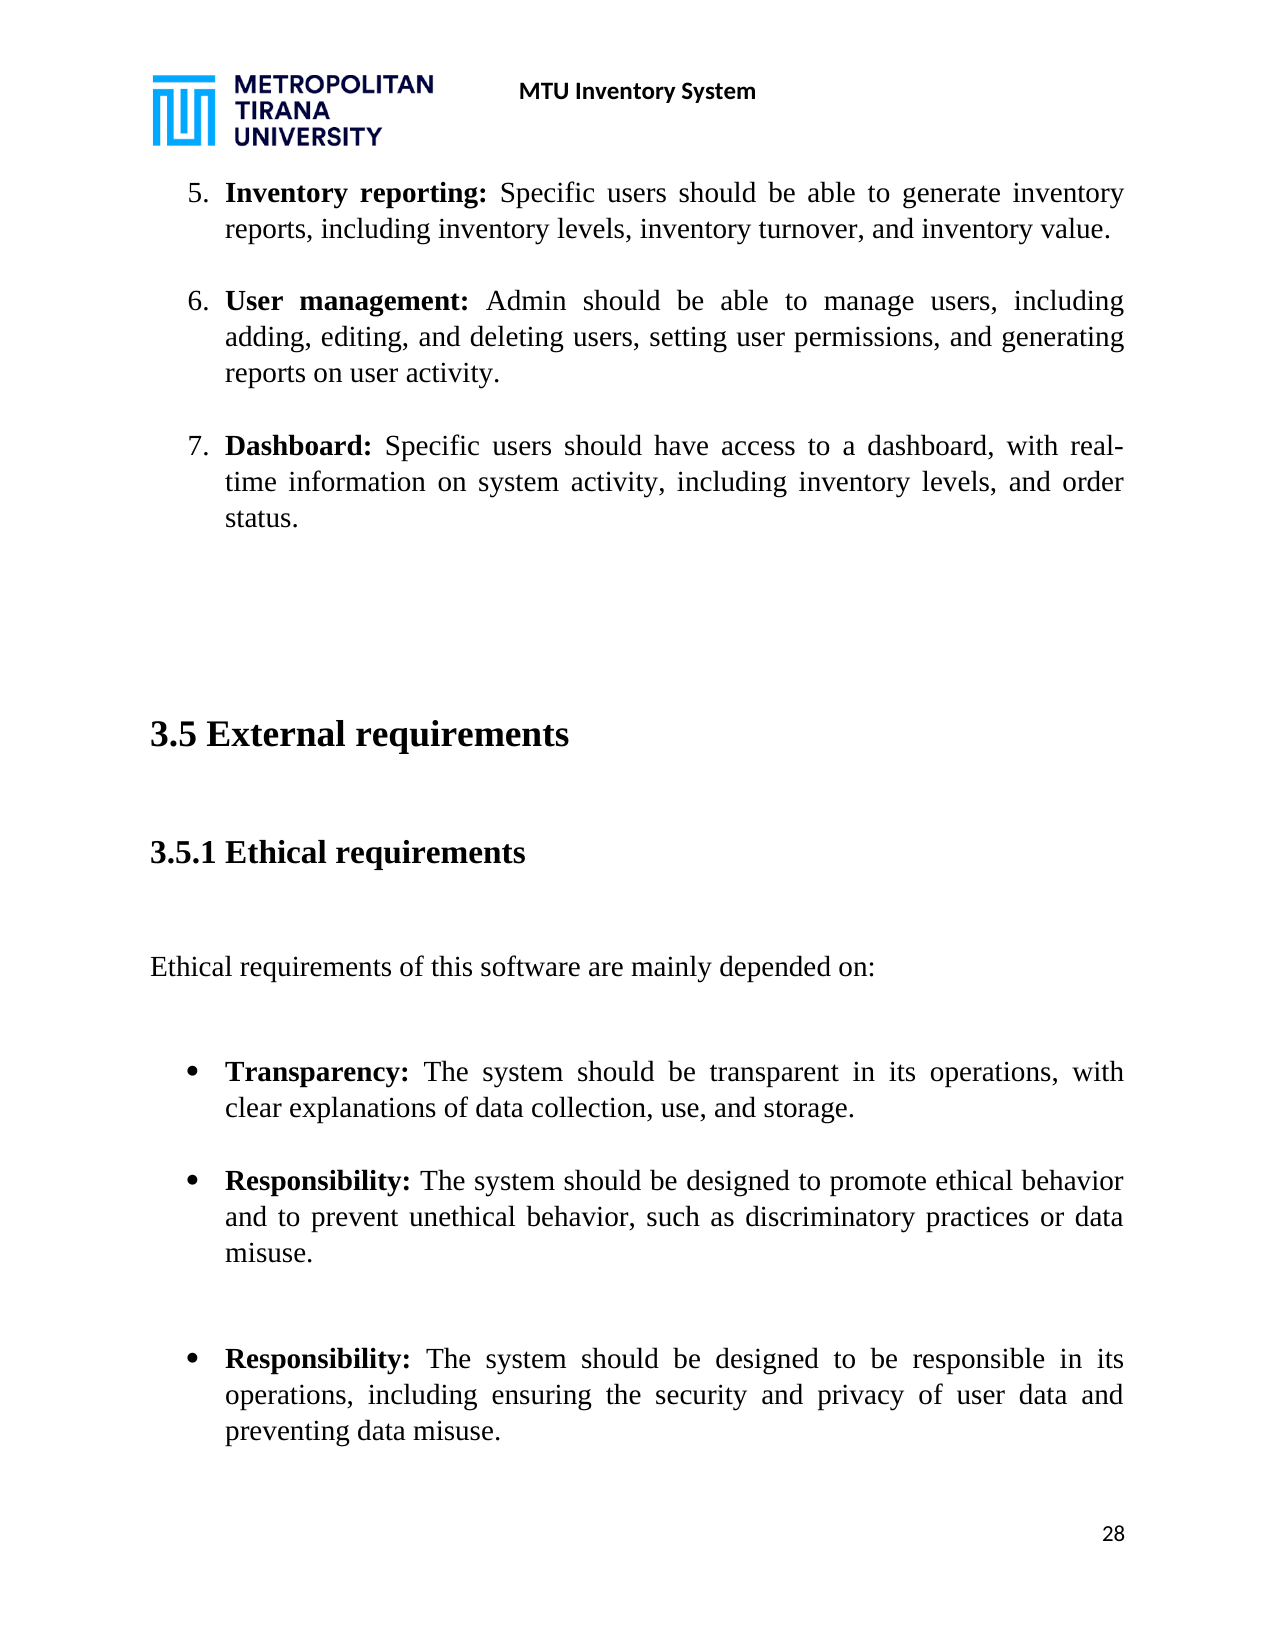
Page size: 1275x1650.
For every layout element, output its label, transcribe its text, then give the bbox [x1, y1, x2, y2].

list Dashboard: Specific users should have access to a dashboard, with real-time information on system activity, including inventory levels, and order status. [187, 428, 1125, 534]
text 3.5.1 Ethical requirements [150, 833, 1125, 871]
list Transparency: The system should be transparent in its operations, with clear explanations of data collection, use, and storage. [187, 1054, 1125, 1124]
list Responsibility: The system should be designed to promote ethical behavior and to prevent unethical behavior, such as discriminatory practices or data misuse. [187, 1163, 1125, 1269]
picture [150, 75, 439, 147]
list Inventory reporting: Specific users should be able to generate inventory reports, including inventory levels, inventory turnover, and inventory value. [187, 175, 1125, 244]
text 3.5 External requirements [150, 711, 1125, 754]
text Ethical requirements of this software are mainly depended on: [150, 949, 1125, 982]
list User management: Admin should be able to manage users, including adding, editing, and deleting users, setting user permissions, and generating reports on user activity. [187, 283, 1125, 389]
list Responsibility: The system should be designed to be responsible in its operations, including ensuring the security and privacy of user data and preventing data misuse. [187, 1341, 1125, 1447]
